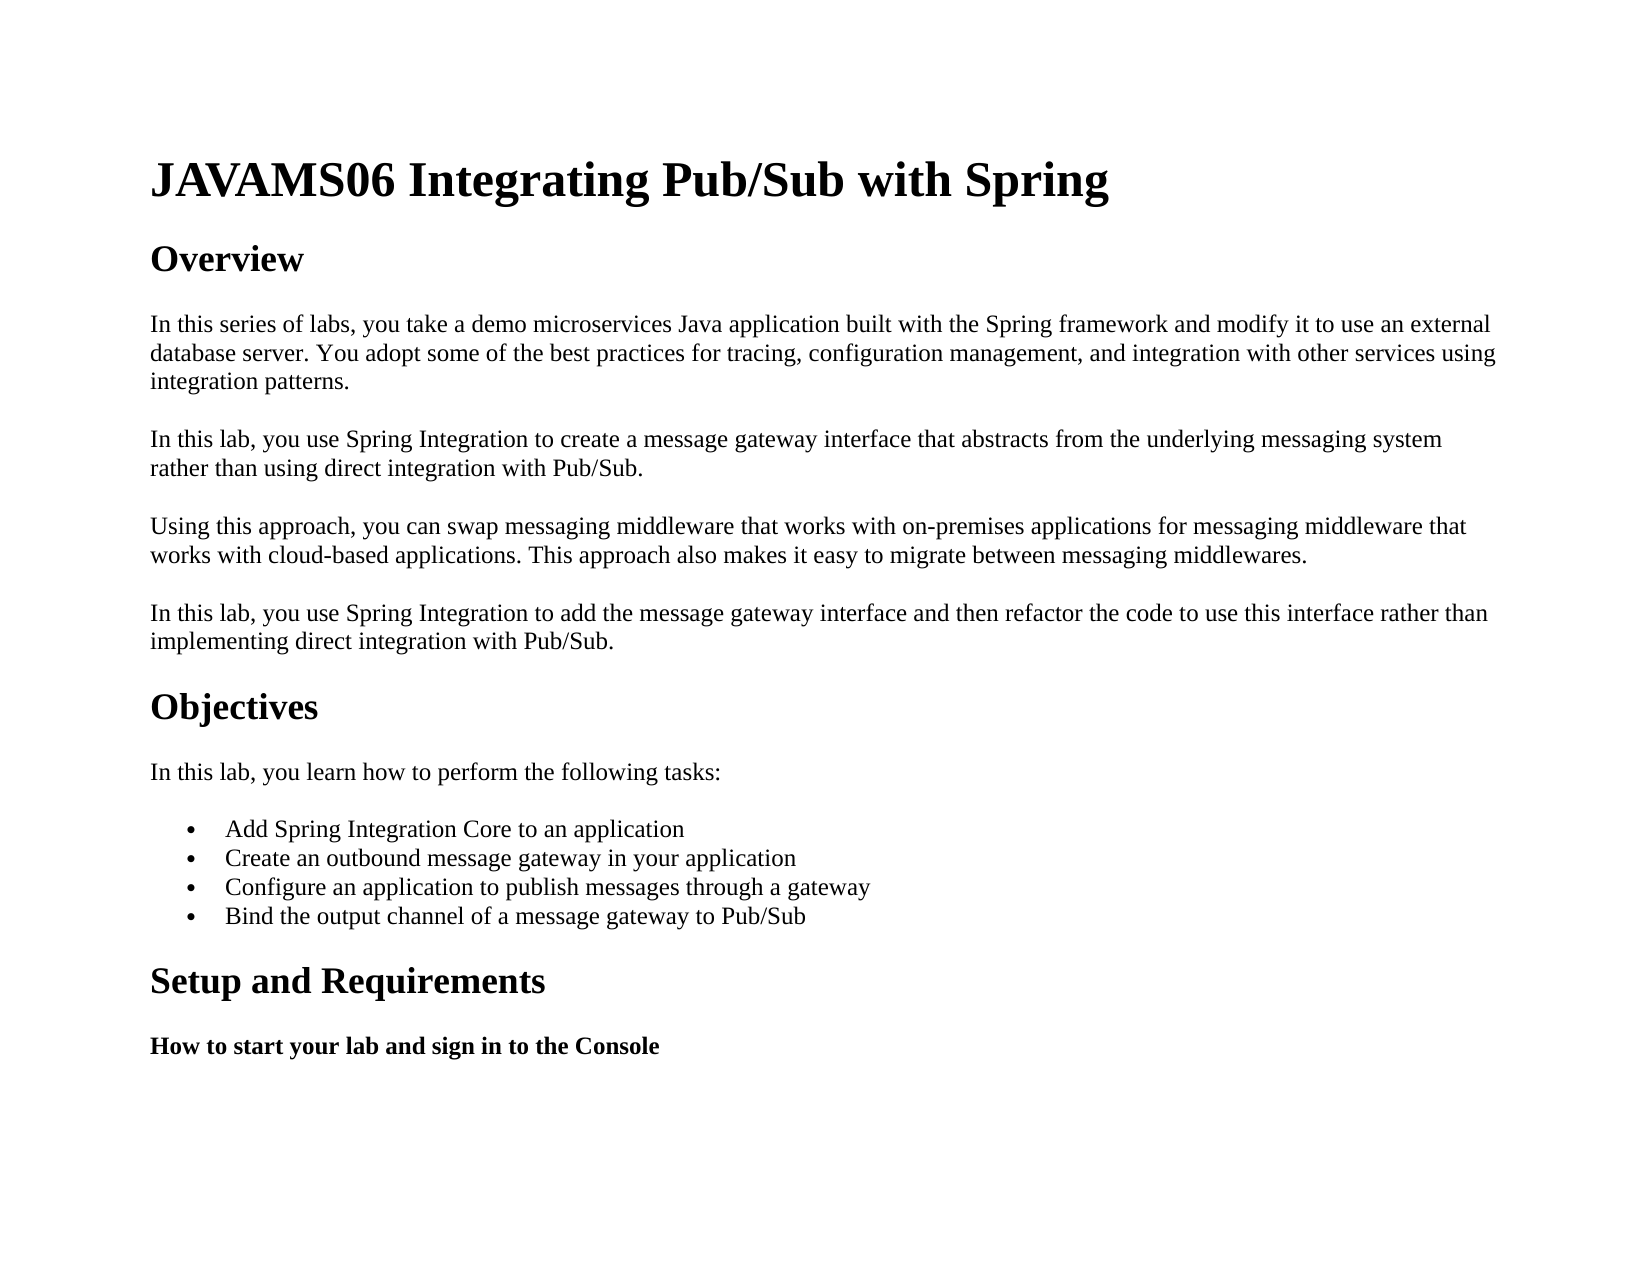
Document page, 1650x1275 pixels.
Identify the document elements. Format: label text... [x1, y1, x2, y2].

list Bind the output channel of a message gateway to Pub/Sub [187, 901, 1500, 929]
list Create an outbound message gateway in your application [187, 843, 1500, 872]
text How to start your lab and sign in to the Console [150, 1031, 1500, 1060]
text In this lab, you use Spring Integration to add the message gateway interface and then refactor the code to use this interface rather than implementing direct integration with Pub/Sub. [150, 598, 1500, 655]
text In this lab, you learn how to perform the following tasks: [150, 757, 1500, 785]
text In this series of labs, you take a demo microservices Java application built with the Spring framework and modify it to use an external database server. You adopt some of the best practices for tracing, configuration management, and integration with other services using integration patterns. [150, 309, 1500, 395]
text Objectives [150, 684, 1500, 727]
text Setup and Requirements [150, 959, 1500, 1002]
text In this lab, you use Spring Integration to create a message gateway interface that abstracts from the underlying messaging system rather than using direct integration with Pub/Sub. [150, 424, 1500, 482]
text Overview [150, 237, 1500, 280]
list Configure an application to publish messages through a gateway [187, 872, 1500, 901]
text Using this approach, you can swap messaging middleware that works with on-premises applications for messaging middleware that works with cloud-based applications. This approach also makes it easy to migrate between messaging middlewares. [150, 511, 1500, 568]
list Add Spring Integration Core to an application [187, 814, 1500, 843]
text JAVAMS06 Integrating Pub/Sub with Spring [150, 150, 1500, 207]
